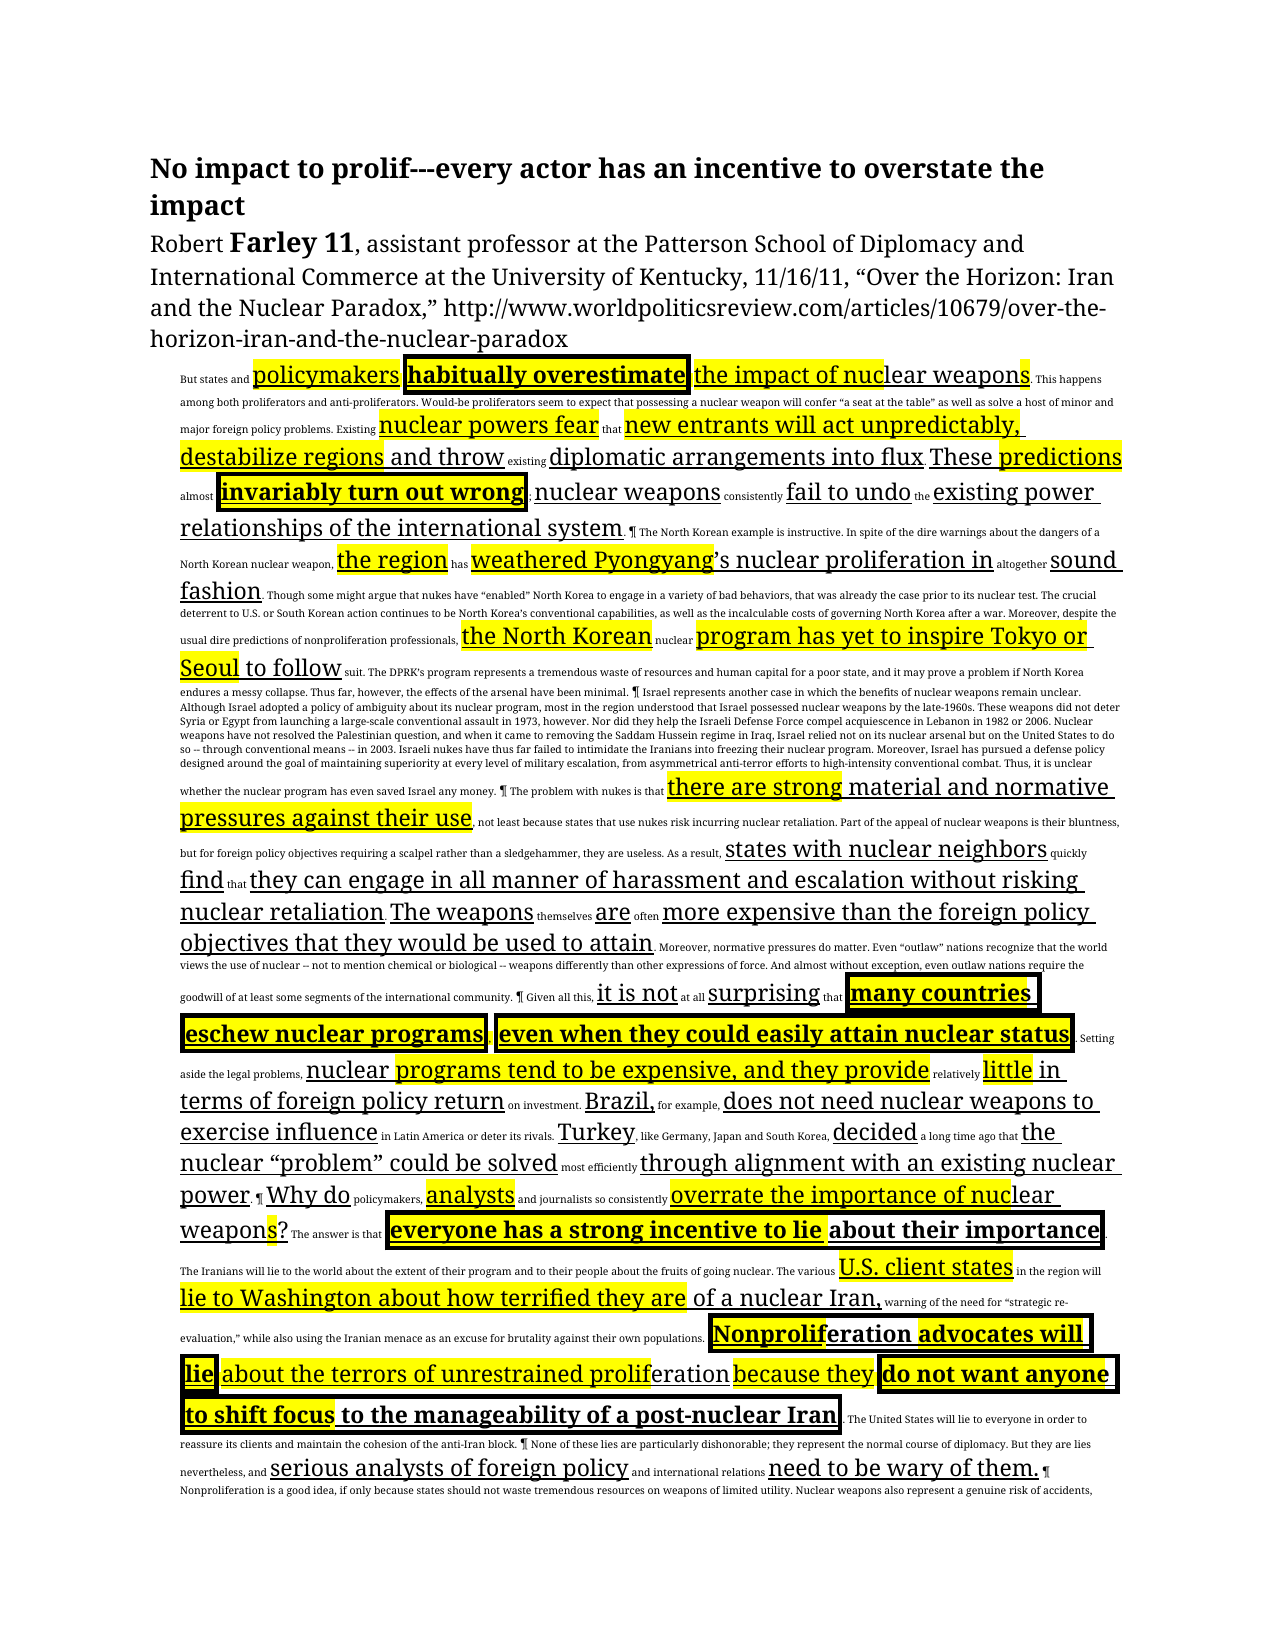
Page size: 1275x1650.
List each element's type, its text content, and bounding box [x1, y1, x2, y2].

text Robert Farley 11, assistant professor at the Patterson School of Diplomacy and International Commerce at the University of Kentucky, 11/16/11, “Over the Horizon: Iran and the Nuclear Paradox,” http://www.worldpoliticsreview.com/articles/10679/over-the-horizon-iran-and-the-nuclear-paradox [150, 224, 1125, 354]
subtitle No impact to prolif---every actor has an incentive to overstate the impact [150, 150, 1125, 224]
